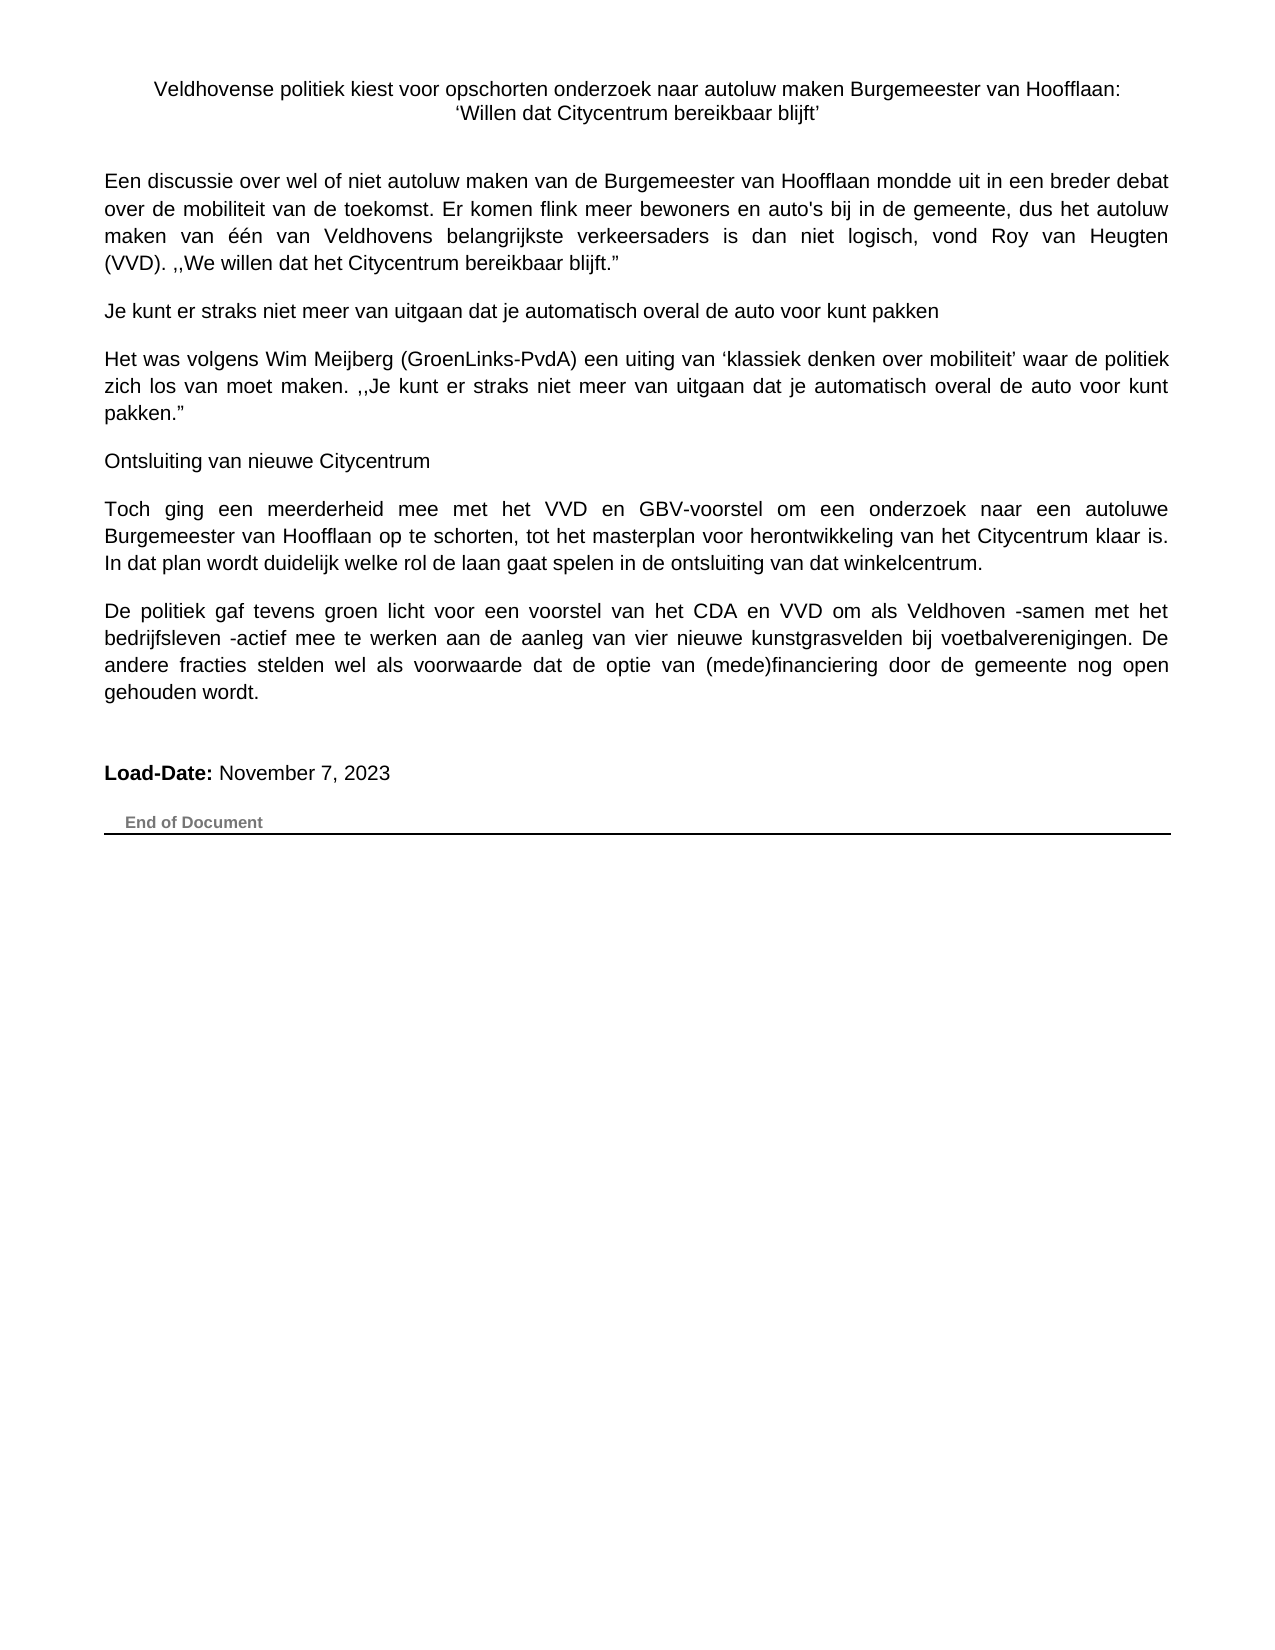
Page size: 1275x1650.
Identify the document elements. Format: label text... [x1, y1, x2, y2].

text Load-Date: November 7, 2023 [104, 729, 1171, 784]
text Het was volgens Wim Meijberg (GroenLinks-PvdA) een uiting van ‘klassiek denken over mobiliteit’ waar de politiek zich los van moet maken. ,,Je kunt er straks niet meer van uitgaan dat je automatisch overal de auto voor kunt pakken.” [104, 343, 1171, 424]
text Je kunt er straks niet meer van uitgaan dat je automatisch overal de auto voor kunt pakken [104, 295, 1171, 322]
text Ontsluiting van nieuwe Citycentrum [104, 445, 1171, 472]
text Een discussie over wel of niet autoluw maken van de Burgemeester van Hoofflaan mondde uit in een breder debat over de mobiliteit van de toekomst. Er komen flink meer bewoners en auto's bij in de gemeente, dus het autoluw maken van één van Veldhovens belangrijkste verkeersaders is dan niet logisch, vond Roy van Heugten (VVD). ,,We willen dat het Citycentrum bereikbaar blijft.” [104, 166, 1171, 274]
text End of Document [125, 813, 1171, 832]
text Toch ging een meerderheid mee met het VVD en GBV-voorstel om een onderzoek naar een autoluwe Burgemeester van Hoofflaan op te schorten, tot het masterplan voor herontwikkeling van het Citycentrum klaar is. In dat plan wordt duidelijk welke rol de laan gaat spelen in de ontsluiting van dat winkelcentrum. [104, 493, 1171, 574]
text De politiek gaf tevens groen licht voor een voorstel van het CDA en VVD om als Veldhoven -samen met het bedrijfsleven -actief mee te werken aan de aanleg van vier nieuwe kunstgrasvelden bij voetbalverenigingen. De andere fracties stelden wel als voorwaarde dat de optie van (mede)financiering door de gemeente nog open gehouden wordt. [104, 595, 1171, 704]
